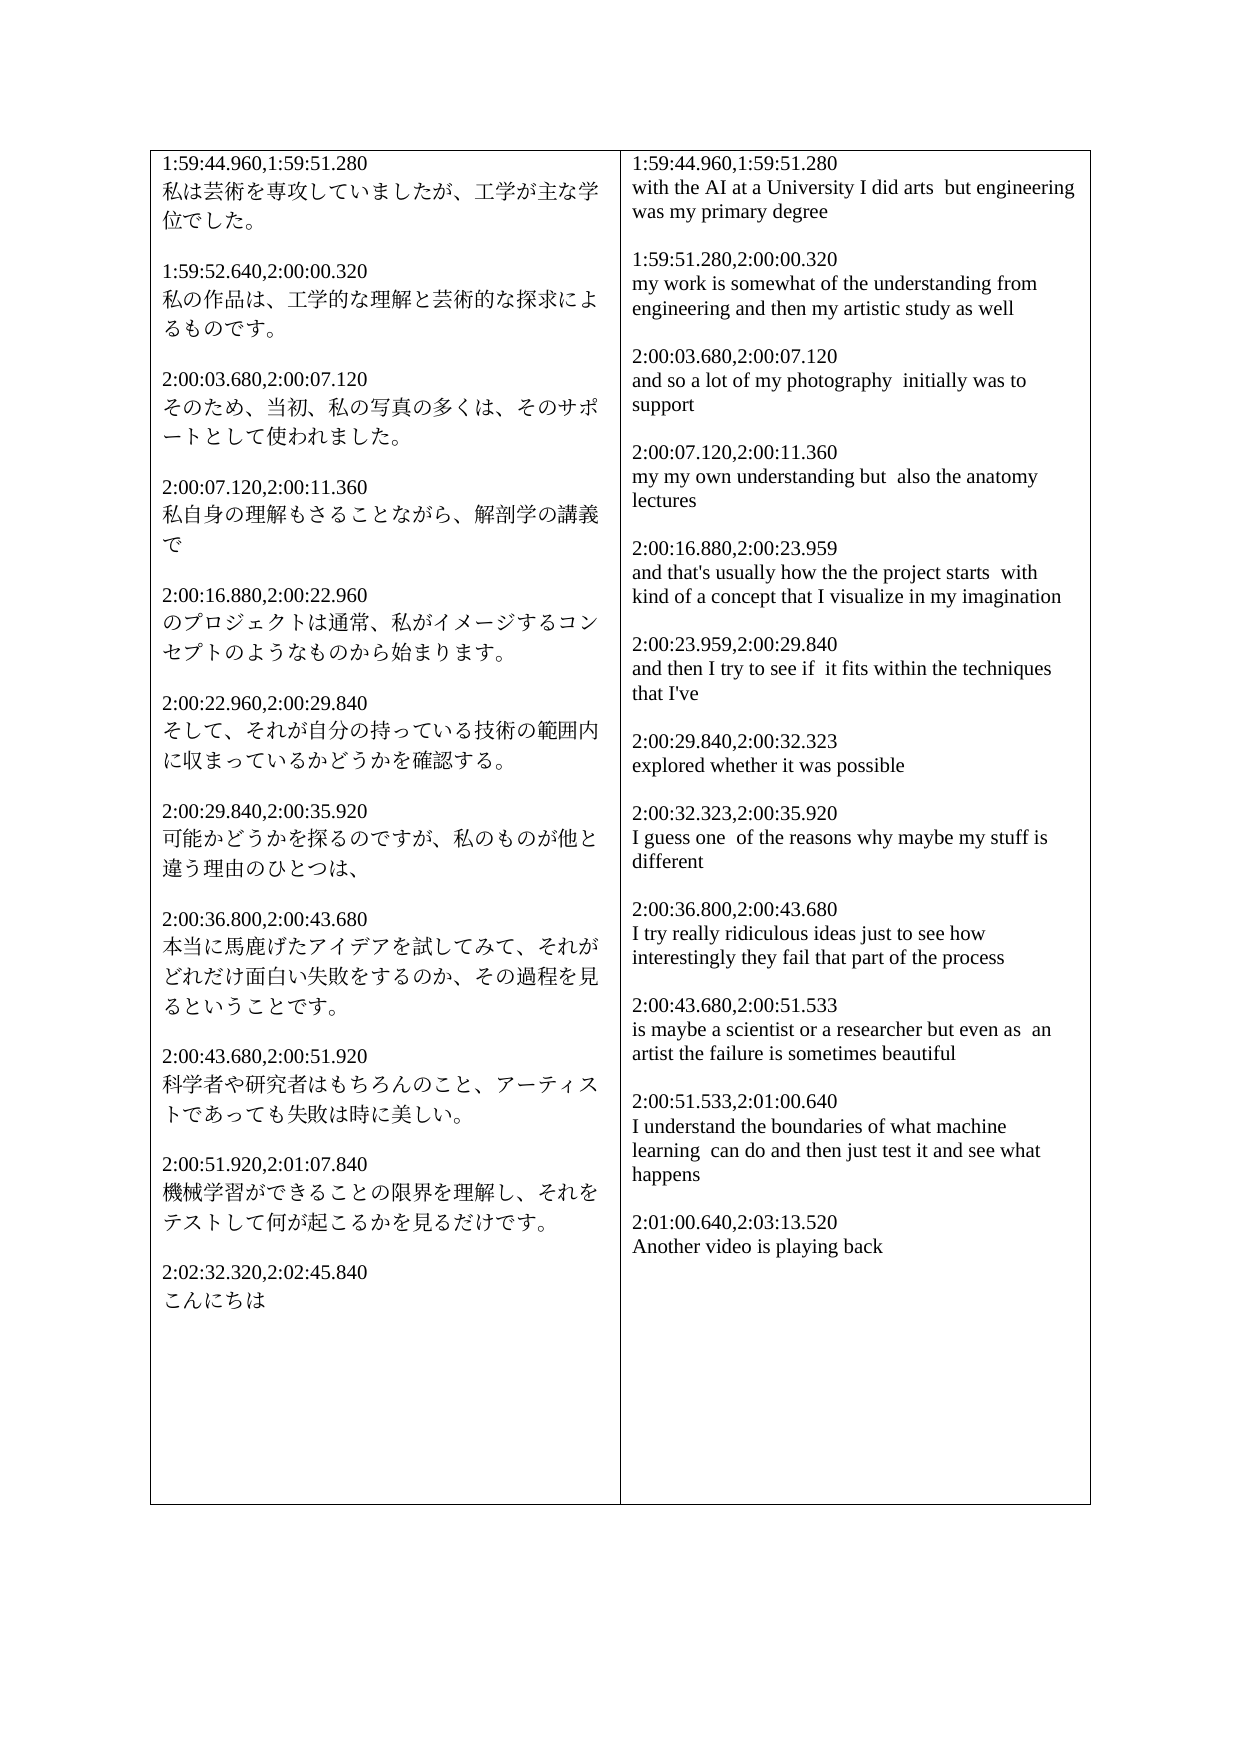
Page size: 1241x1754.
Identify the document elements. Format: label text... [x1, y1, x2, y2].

table_header 1:59:44.960,1:59:51.280 with the AI at a University I did arts but engineering was my primary degree 1:59:51.280,2:00:00.320 my work is somewhat of the understanding from engineering and then my artistic study as well 2:00:03.680,2:00:07.120 and so a lot of my photography initially was to support 2:00:07.120,2:00:11.360 my my own understanding but also the anatomy lectures 2:00:16.880,2:00:23.959 and that's usually how the the project starts with kind of a concept that I visualize in my imagination 2:00:23.959,2:00:29.840 and then I try to see if it fits within the techniques that I've 2:00:29.840,2:00:32.323 explored whether it was possible 2:00:32.323,2:00:35.920 I guess one of the reasons why maybe my stuff is different 2:00:36.800,2:00:43.680 I try really ridiculous ideas just to see how interestingly they fail that part of the process 2:00:43.680,2:00:51.533 is maybe a scientist or a researcher but even as an artist the failure is sometimes beautiful 2:00:51.533,2:01:00.640 I understand the boundaries of what machine learning can do and then just test it and see what happens 2:01:00.640,2:03:13.520 Another video is playing back [621, 151, 1090, 1504]
table_header 1:59:44.960,1:59:51.280 私は芸術を専攻していましたが、工学が主な学位でした。 1:59:52.640,2:00:00.320 私の作品は、工学的な理解と芸術的な探求によるものです。 2:00:03.680,2:00:07.120 そのため、当初、私の写真の多くは、そのサポートとして使われました。 2:00:07.120,2:00:11.360 私自身の理解もさることながら、解剖学の講義で 2:00:16.880,2:00:22.960 のプロジェクトは通常、私がイメージするコンセプトのようなものから始まります。 2:00:22.960,2:00:29.840 そして、それが自分の持っている技術の範囲内に収まっているかどうかを確認する。 2:00:29.840,2:00:35.920 可能かどうかを探るのですが、私のものが他と違う理由のひとつは、 2:00:36.800,2:00:43.680 本当に馬鹿げたアイデアを試してみて、それがどれだけ面白い失敗をするのか、その過程を見るということです。 2:00:43.680,2:00:51.920 科学者や研究者はもちろんのこと、アーティストであっても失敗は時に美しい。 2:00:51.920,2:01:07.840 機械学習ができることの限界を理解し、それをテストして何が起こるかを見るだけです。 2:02:32.320,2:02:45.840 こんにちは [151, 151, 620, 1504]
